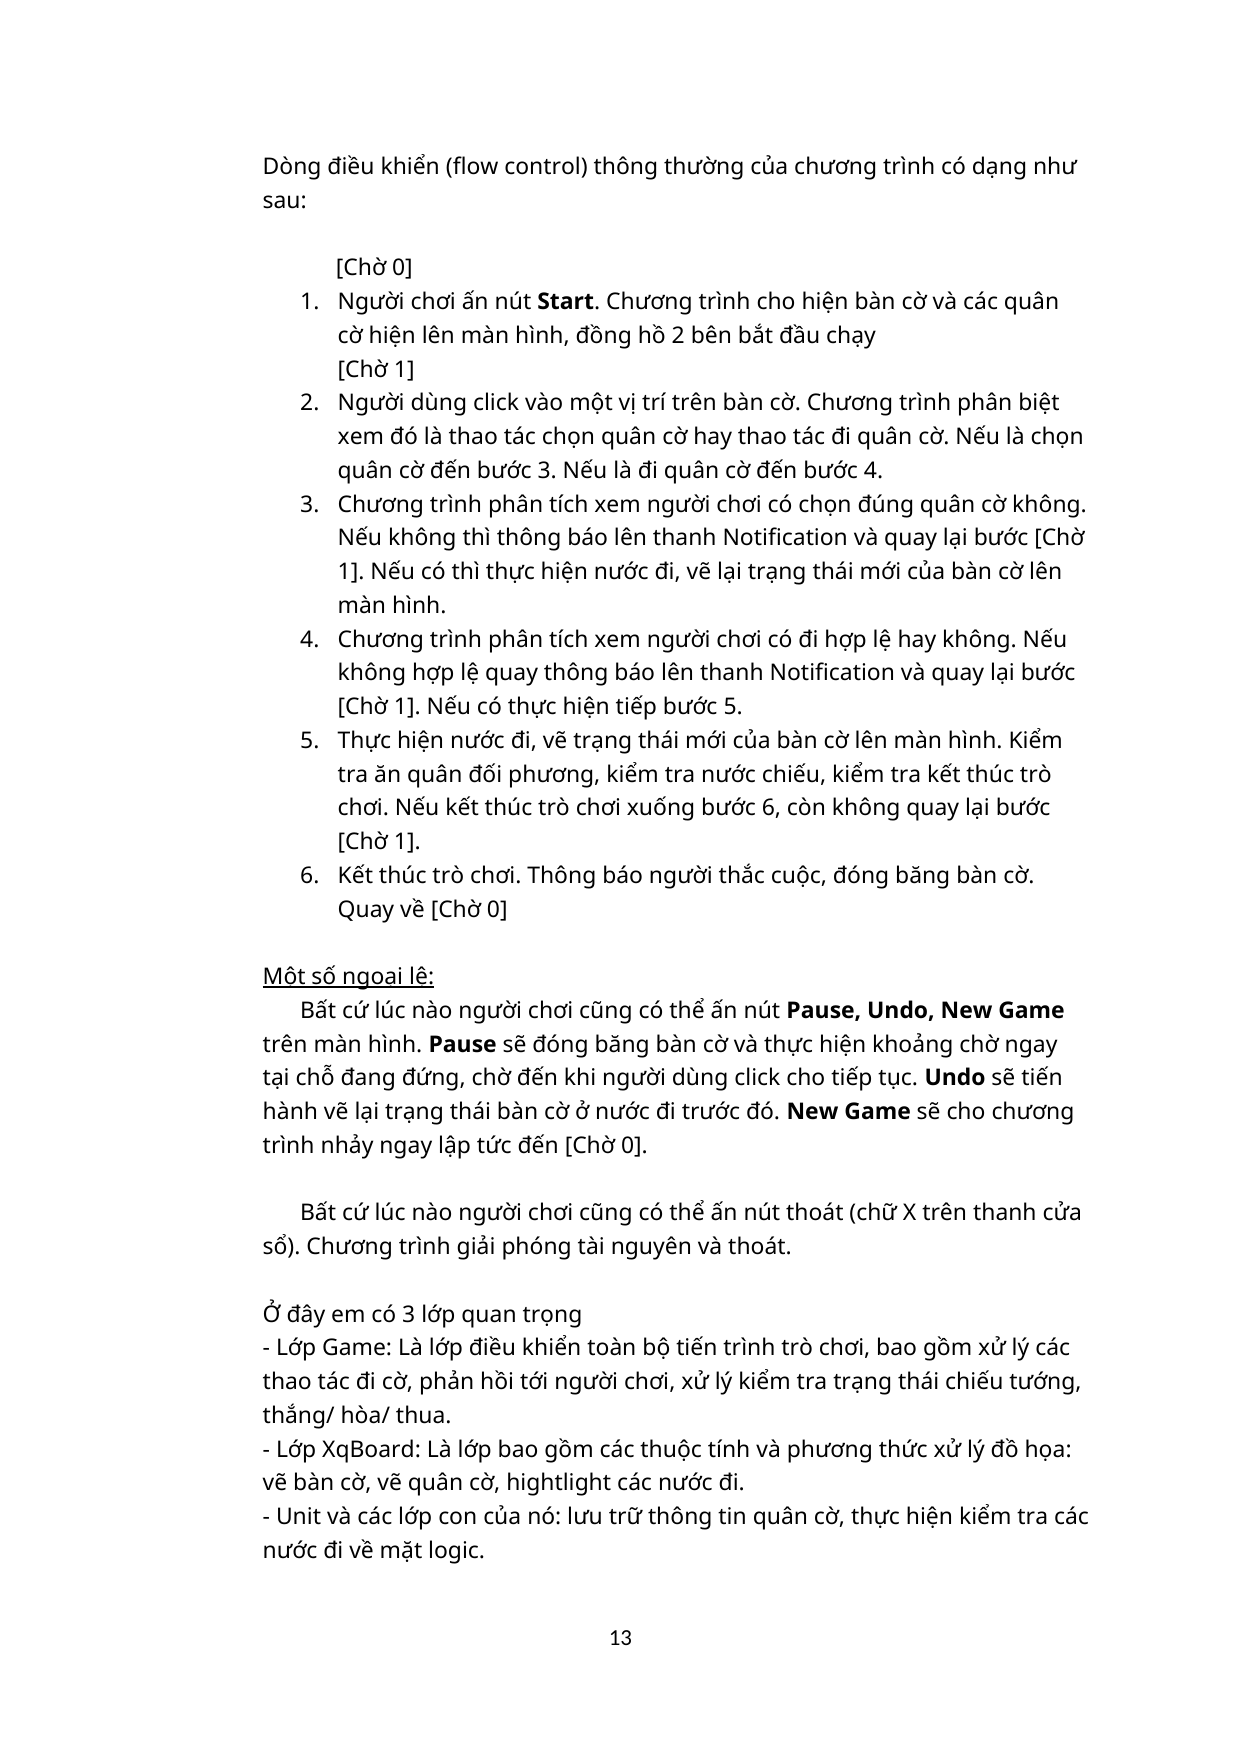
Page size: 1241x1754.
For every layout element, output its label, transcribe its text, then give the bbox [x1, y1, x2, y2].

list Bất cứ lúc nào người chơi cũng có thể ấn nút thoát (chữ X trên thanh cửa sổ). Chương trình giải phóng tài nguyên và thoát. [262, 1196, 1090, 1261]
list Ở đây em có 3 lớp quan trọng [262, 1297, 1090, 1329]
list Chương trình phân tích xem người chơi có đi hợp lệ hay không. Nếu không hợp lệ quay thông báo lên thanh Notification và quay lại bước [Chờ 1]. Nếu có thực hiện tiếp bước 5. [300, 622, 1090, 721]
list [Chờ 0] [300, 251, 1090, 282]
list Chương trình phân tích xem người chơi có chọn đúng quân cờ không. Nếu không thì thông báo lên thanh Notification và quay lại bước [Chờ 1]. Nếu có thì thực hiện nước đi, vẽ lại trạng thái mới của bàn cờ lên màn hình. [300, 487, 1090, 620]
list [Chờ 1] [337, 352, 1090, 384]
list - Lớp Game: Là lớp điều khiển toàn bộ tiến trình trò chơi, bao gồm xử lý các thao tác đi cờ, phản hồi tới người chơi, xử lý kiểm tra trạng thái chiếu tướng, thắng/ hòa/ thua. [262, 1331, 1090, 1430]
list Thực hiện nước đi, vẽ trạng thái mới của bàn cờ lên màn hình. Kiểm tra ăn quân đối phương, kiểm tra nước chiếu, kiểm tra kết thúc trò chơi. Nếu kết thúc trò chơi xuống bước 6, còn không quay lại bước [Chờ 1]. [300, 724, 1090, 856]
list Bất cứ lúc nào người chơi cũng có thể ấn nút Pause, Undo, New Game trên màn hình. Pause sẽ đóng băng bàn cờ và thực hiện khoảng chờ ngay tại chỗ đang đứng, chờ đến khi người dùng click cho tiếp tục. Undo sẽ tiến hành vẽ lại trạng thái bàn cờ ở nước đi trước đó. New Game sẽ cho chương trình nhảy ngay lập tức đến [Chờ 0]. [262, 994, 1090, 1160]
list Một số ngoại lệ: [262, 960, 1090, 991]
list - Unit và các lớp con của nó: lưu trữ thông tin quân cờ, thực hiện kiểm tra các nước đi về mặt logic. [262, 1500, 1090, 1565]
list Người chơi ấn nút Start. Chương trình cho hiện bàn cờ và các quân cờ hiện lên màn hình, đồng hồ 2 bên bắt đầu chạy [300, 285, 1090, 350]
list - Lớp XqBoard: Là lớp bao gồm các thuộc tính và phương thức xử lý đồ họa: vẽ bàn cờ, vẽ quân cờ, hightlight các nước đi. [262, 1432, 1090, 1497]
list Người dùng click vào một vị trí trên bàn cờ. Chương trình phân biệt xem đó là thao tác chọn quân cờ hay thao tác đi quân cờ. Nếu là chọn quân cờ đến bước 3. Nếu là đi quân cờ đến bước 4. [300, 386, 1090, 485]
list Dòng điều khiển (flow control) thông thường của chương trình có dạng như sau: [262, 150, 1090, 215]
list Kết thúc trò chơi. Thông báo người thắc cuộc, đóng băng bàn cờ. Quay về [Chờ 0] [300, 859, 1090, 924]
